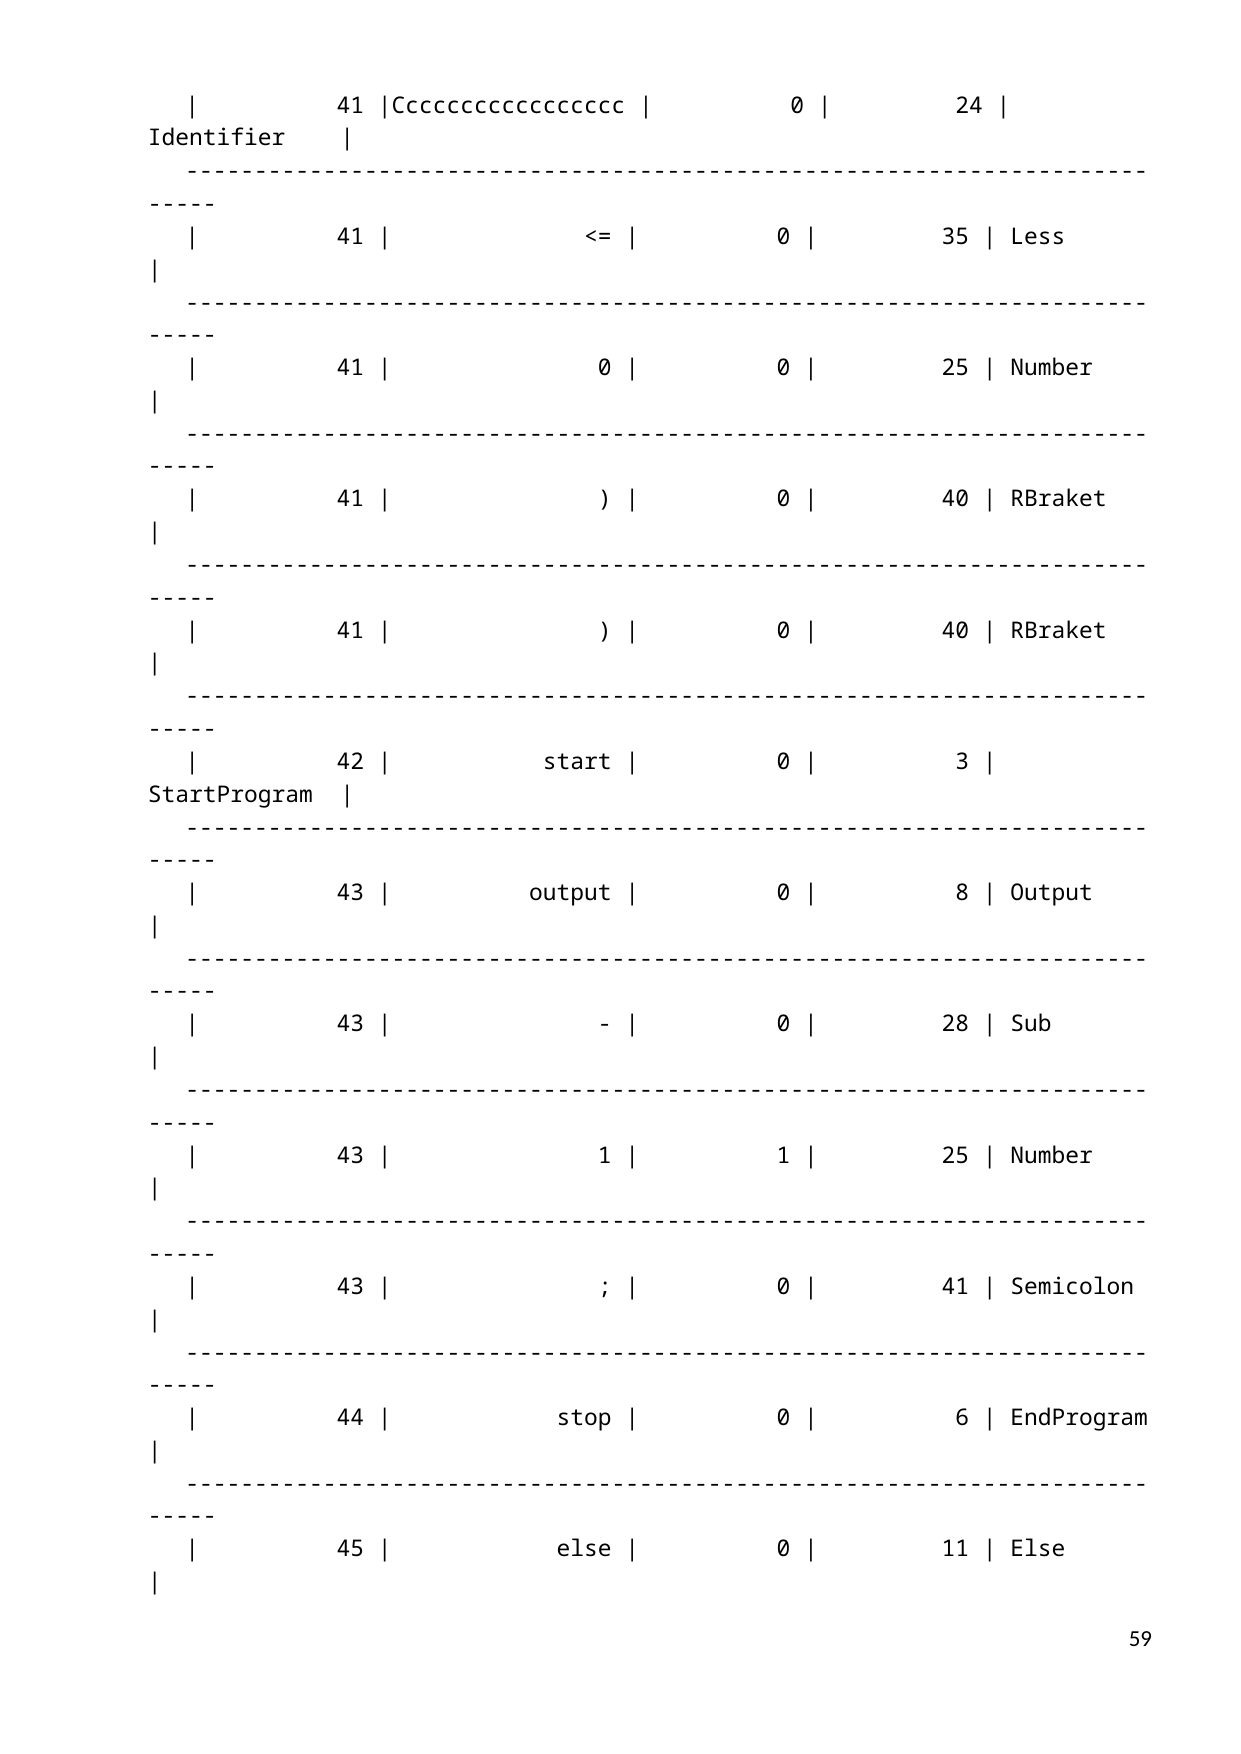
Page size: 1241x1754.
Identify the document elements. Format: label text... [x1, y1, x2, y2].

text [148, 154, 1152, 218]
text --------------------------------------------------------------------------- [148, 942, 1152, 1006]
text --------------------------------------------------------------------------- [148, 1204, 1152, 1268]
text | 43 | output | 0 | 8 | Output | [148, 876, 1152, 940]
text --------------------------------------------------------------------------- [148, 1073, 1152, 1137]
text --------------------------------------------------------------------------- [148, 548, 1152, 612]
text --------------------------------------------------------------------------- [148, 417, 1152, 481]
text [148, 1467, 1152, 1531]
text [148, 1335, 1152, 1399]
text | 43 | - | 0 | 28 | Sub | [148, 1007, 1152, 1071]
text | 45 | else | 0 | 11 | Else | [148, 1532, 1152, 1596]
text | 41 | ) | 0 | 40 | RBraket | [148, 482, 1152, 546]
text | 43 | 1 | 1 | 25 | Number | [148, 1138, 1152, 1203]
text | 43 | ; | 0 | 41 | Semicolon | [148, 1270, 1152, 1334]
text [148, 285, 1152, 349]
text | 44 | stop | 0 | 6 | EndProgram | [148, 1401, 1152, 1465]
text | 42 | start | 0 | 3 | StartProgram | [148, 745, 1152, 809]
text | 41 | <= | 0 | 35 | Less | [148, 220, 1152, 284]
text | 41 | ) | 0 | 40 | RBraket | [148, 613, 1152, 678]
text | 41 | 0 | 0 | 25 | Number | [148, 351, 1152, 415]
text | 41 |Ccccccccccccccccc | 0 | 24 | Identifier | [148, 88, 1152, 153]
text --------------------------------------------------------------------------- [148, 679, 1152, 743]
text --------------------------------------------------------------------------- [148, 810, 1152, 874]
